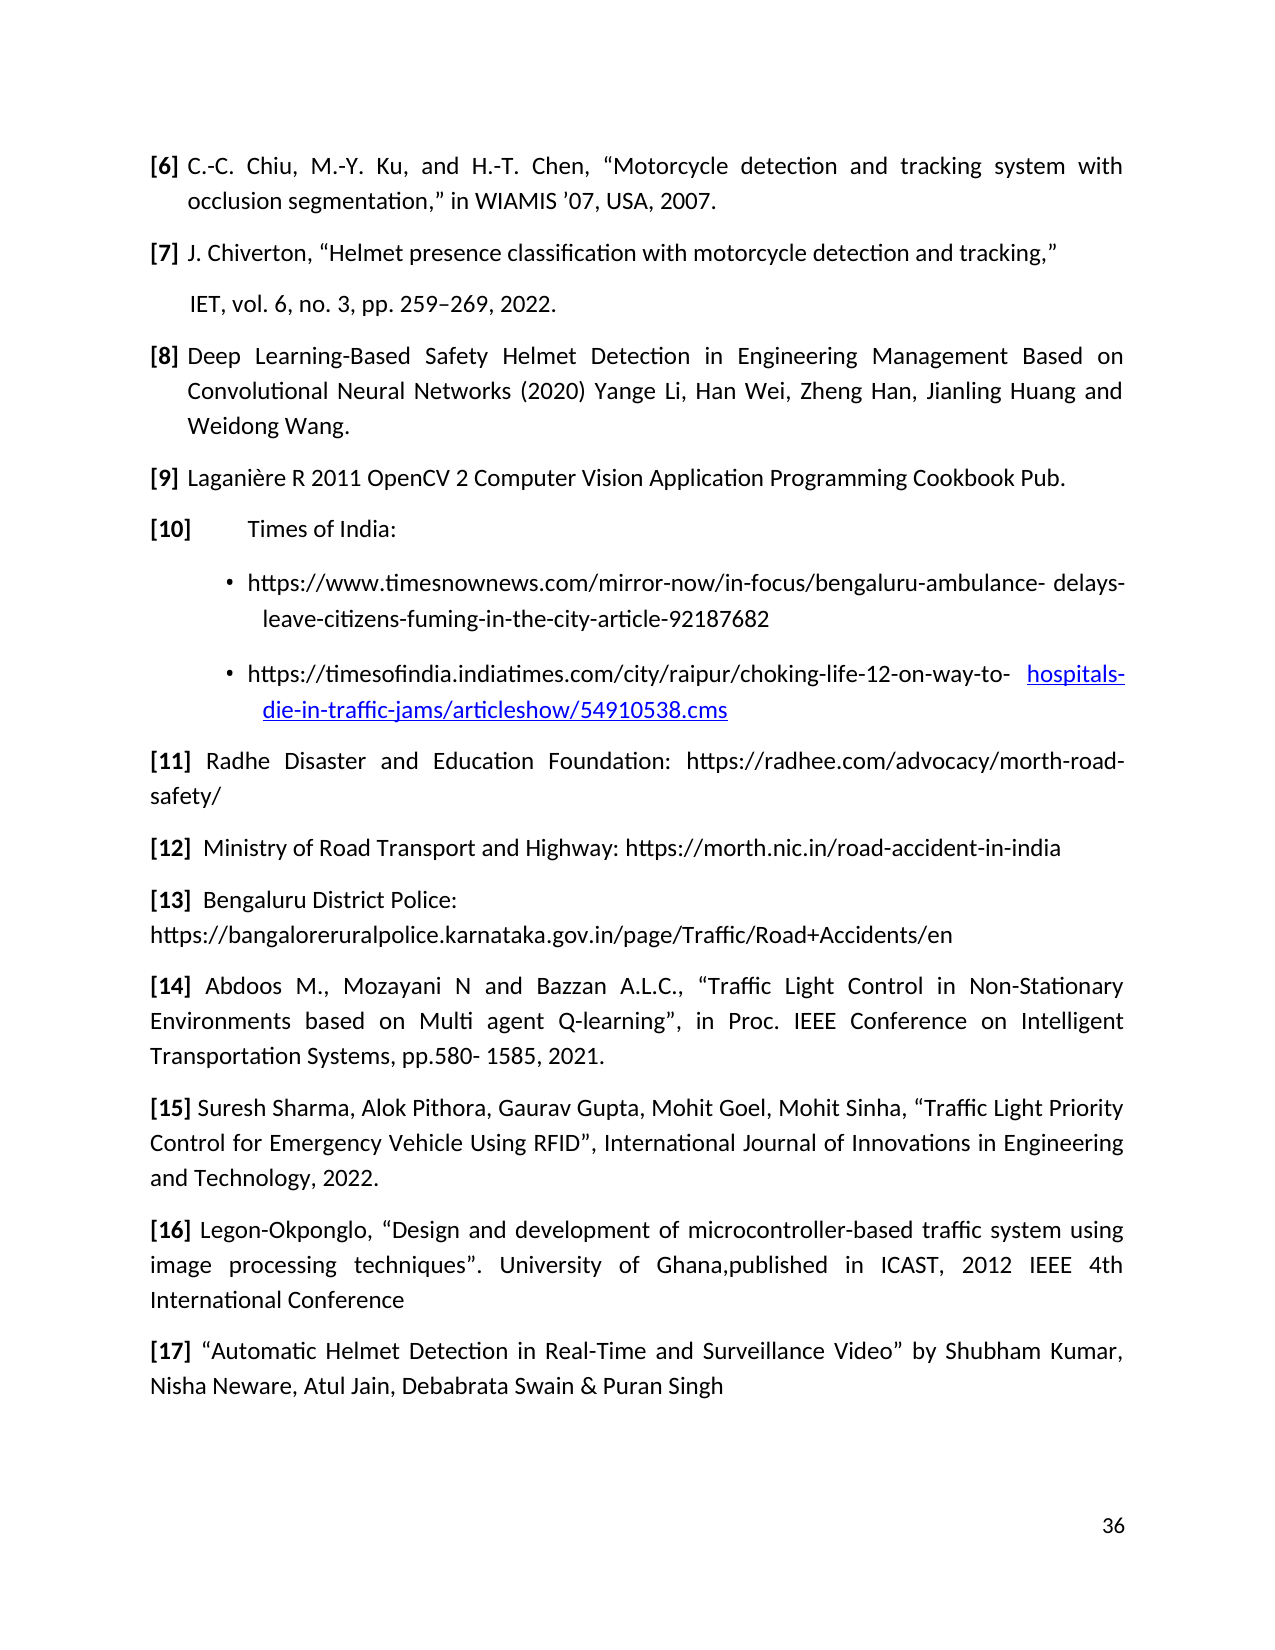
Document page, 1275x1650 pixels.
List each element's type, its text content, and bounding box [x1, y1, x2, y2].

list Deep Learning-Based Safety Helmet Detection in Engineering Management Based on Convolutional Neural Networks (2020) Yange Li, Han Wei, Zheng Han, Jianling Huang and Weidong Wang. [150, 340, 1125, 441]
list https://timesofindia.indiatimes.com/city/raipur/choking-life-12-on-way-to- hospitals-die-in-traffic-jams/articleshow/54910538.cms [225, 655, 1125, 724]
text [17] “Automatic Helmet Detection in Real-Time and Surveillance Video” by Shubham Kumar, Nisha Neware, Atul Jain, Debabrata Swain & Puran Singh [150, 1335, 1125, 1401]
list Times of India: [150, 513, 1125, 544]
list J. Chiverton, “Helmet presence classification with motorcycle detection and tracking,” [150, 237, 1125, 267]
list Laganière R 2011 OpenCV 2 Computer Vision Application Programming Cookbook Pub. [150, 462, 1125, 492]
text [15] Suresh Sharma, Alok Pithora, Gaurav Gupta, Mohit Goel, Mohit Sinha, “Traffic Light Priority Control for Emergency Vehicle Using RFID”, International Journal of Innovations in Engineering and Technology, 2022. [150, 1092, 1125, 1193]
text [11] Radhe Disaster and Education Foundation: https://radhee.com/advocacy/morth-road-safety/ [150, 745, 1125, 811]
text [16] Legon-Okponglo, “Design and development of microcontroller-based traffic system using image processing techniques”. University of Ghana,published in ICAST, 2012 IEEE 4th International Conference [150, 1214, 1125, 1314]
text [14] Abdoos M., Mozayani N and Bazzan A.L.C., “Traffic Light Control in Non-Stationary Environments based on Multi agent Q-learning”, in Proc. IEEE Conference on Intelligent Transportation Systems, pp.580- 1585, 2021. [150, 970, 1125, 1071]
list https://www.timesnownews.com/mirror-now/in-focus/bengaluru-ambulance- delays-leave-citizens-fuming-in-the-city-article-92187682 [225, 565, 1125, 634]
text [12] Ministry of Road Transport and Highway: https://morth.nic.in/road-accident-in-india [150, 832, 1125, 863]
list C.-C. Chiu, M.-Y. Ku, and H.-T. Chen, “Motorcycle detection and tracking system with occlusion segmentation,” in WIAMIS ’07, USA, 2007. [150, 150, 1125, 216]
text [13] Bengaluru District Police: https://bangaloreruralpolice.karnataka.gov.in/page/Traffic/Road+Accidents/en [150, 884, 1125, 949]
text IET, vol. 6, no. 3, pp. 259–269, 2022. [150, 288, 1125, 319]
